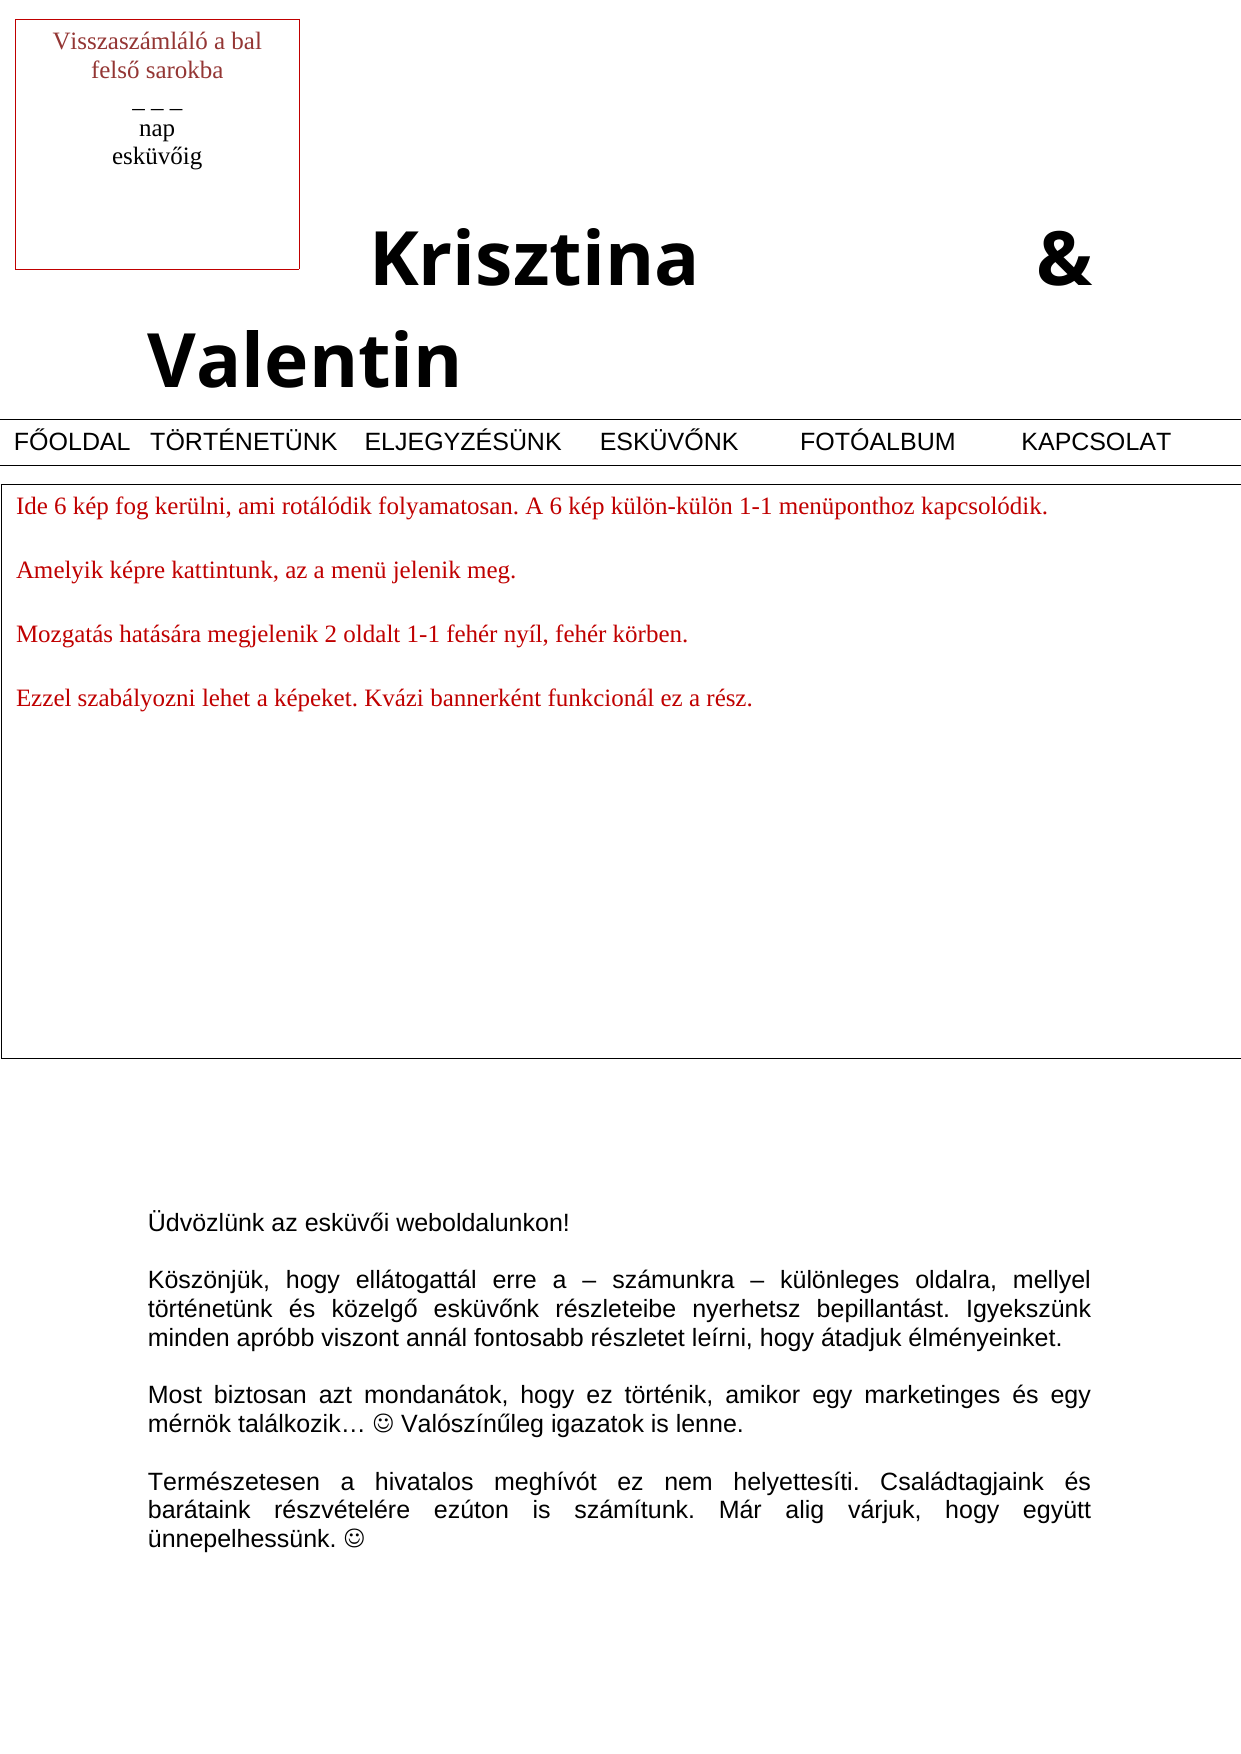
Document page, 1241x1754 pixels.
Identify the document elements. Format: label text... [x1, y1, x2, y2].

text Köszönjük, hogy ellátogattál erre a – számunkra – különleges oldalra, mellyel történetünk és közelgő esküvőnk részleteibe nyerhetsz bepillantást. Igyekszünk minden apróbb viszont annál fontosabb részletet leírni, hogy átadjuk élményeinket. [148, 1265, 1093, 1352]
text Krisztina & Valentin [148, 205, 1093, 409]
text Üdvözlünk az esküvői weboldalunkon! [148, 1208, 1093, 1237]
text Most biztosan azt mondanátok, hogy ez történik, amikor egy marketinges és egy mérnök találkozik… Valószínűleg igazatok is lenne. [148, 1380, 1093, 1438]
text Természetesen a hivatalos meghívót ez nem helyettesíti. Családtagjaink és barátaink részvételére ezúton is számítunk. Már alig várjuk, hogy együtt ünnepelhessünk. [148, 1467, 1093, 1553]
